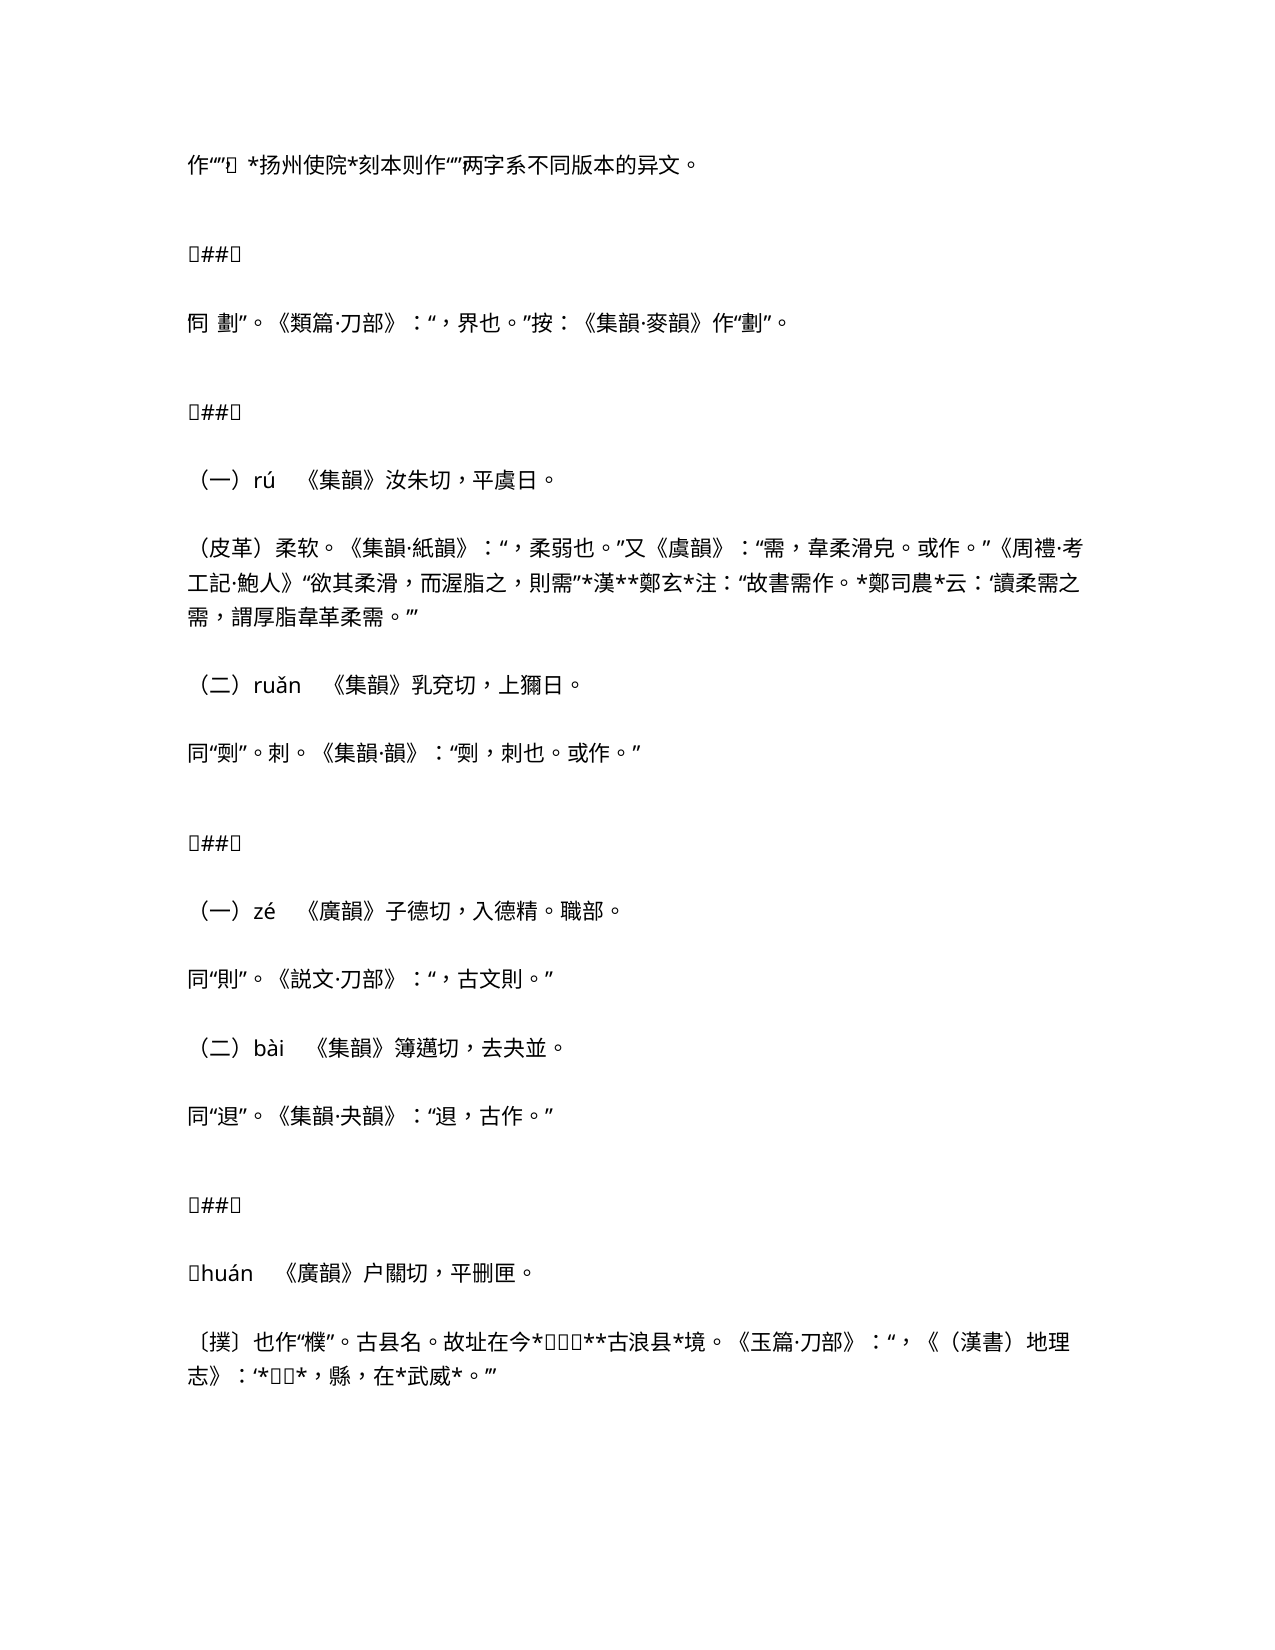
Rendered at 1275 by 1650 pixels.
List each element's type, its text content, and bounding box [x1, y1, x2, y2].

text 𠟼##𠟼 𠟼huán 《廣韻》户關切，平删匣。 〔撲𠟼〕也作“㯷𠟼”。古县名。故址在今*甘肃省**古浪县*境。《玉篇·刀部》：“𠟼，《（漢書）地理志》：‘*㯷𠟼*，縣，在*武威*。’” [187, 1190, 1087, 1425]
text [187, 150, 1087, 214]
text 𠟷##𠟷 𠟷同“劃”。《類篇·刀部》：“𠟷，界也。”按：《集韻·麥韻》作“劃”。 [187, 239, 1087, 371]
text 𠟺##𠟺 𠟺（一）rú 《集韻》汝朱切，平虞日。 （皮革）柔软。《集韻·紙韻》：“𠟺，柔弱也。”又《虞韻》：“需，韋柔滑皃。或作𠟺。”《周禮·考工記·鮑人》“欲其柔滑，而渥脂之，則需”*漢**鄭玄*注：“故書需作𠟺。*鄭司農*云：‘𠟺讀柔需之需，謂厚脂韋革柔需。’” （二）ruǎn 《集韻》乳兗切，上獮日。 同“㓴”。刺。《集韻·𤣗韻》：“㓴，刺也。或作𠟺。” [187, 397, 1087, 802]
text 𠟻##𠟻 （一）zé 《廣韻》子德切，入德精。職部。 同“則”。《説文·刀部》：“𠟻，古文則。” （二）bài 《集韻》簿邁切，去夬並。 同“䢙”。《集韻·夬韻》：“䢙，古作𠟻。” [187, 827, 1087, 1165]
